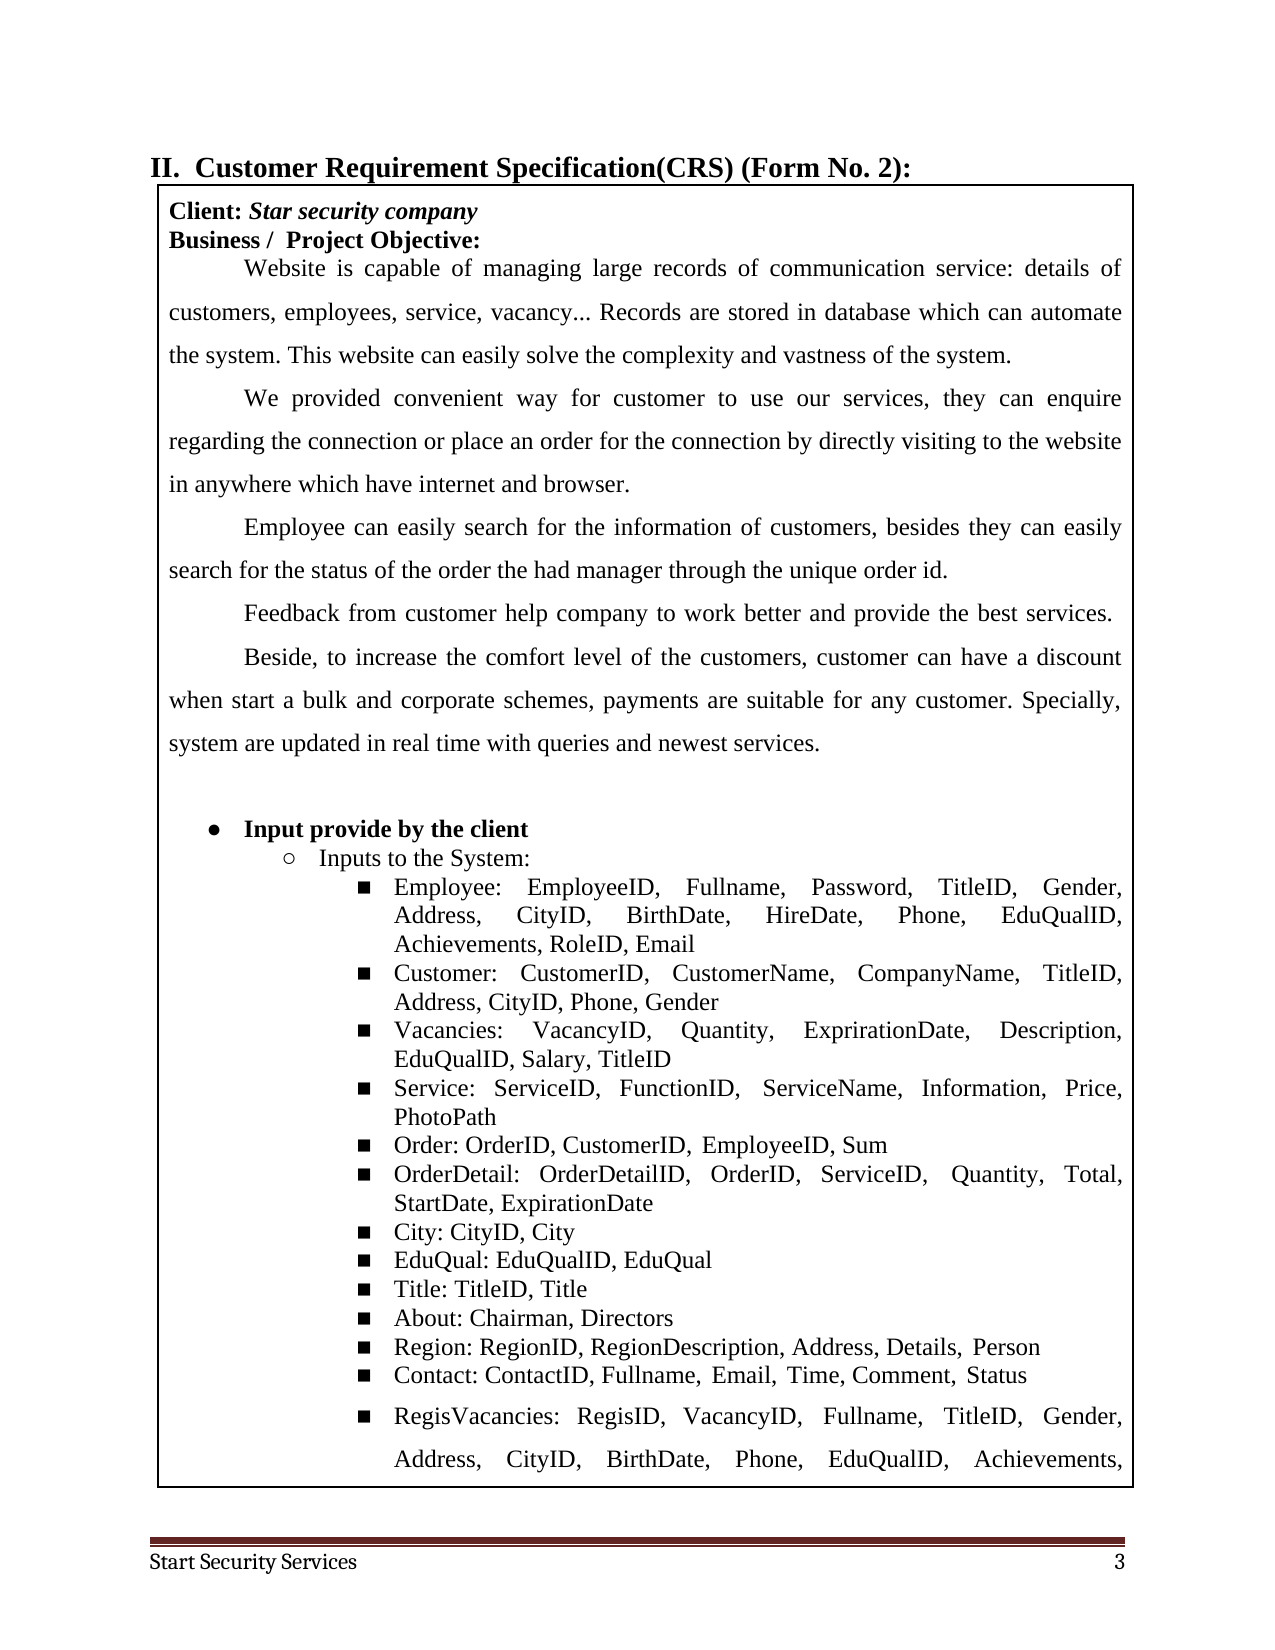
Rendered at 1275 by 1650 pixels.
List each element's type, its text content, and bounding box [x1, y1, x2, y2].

text II. Customer Requirement Specification(CRS) (Form No. 2): [150, 150, 1125, 183]
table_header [159, 186, 1132, 1486]
